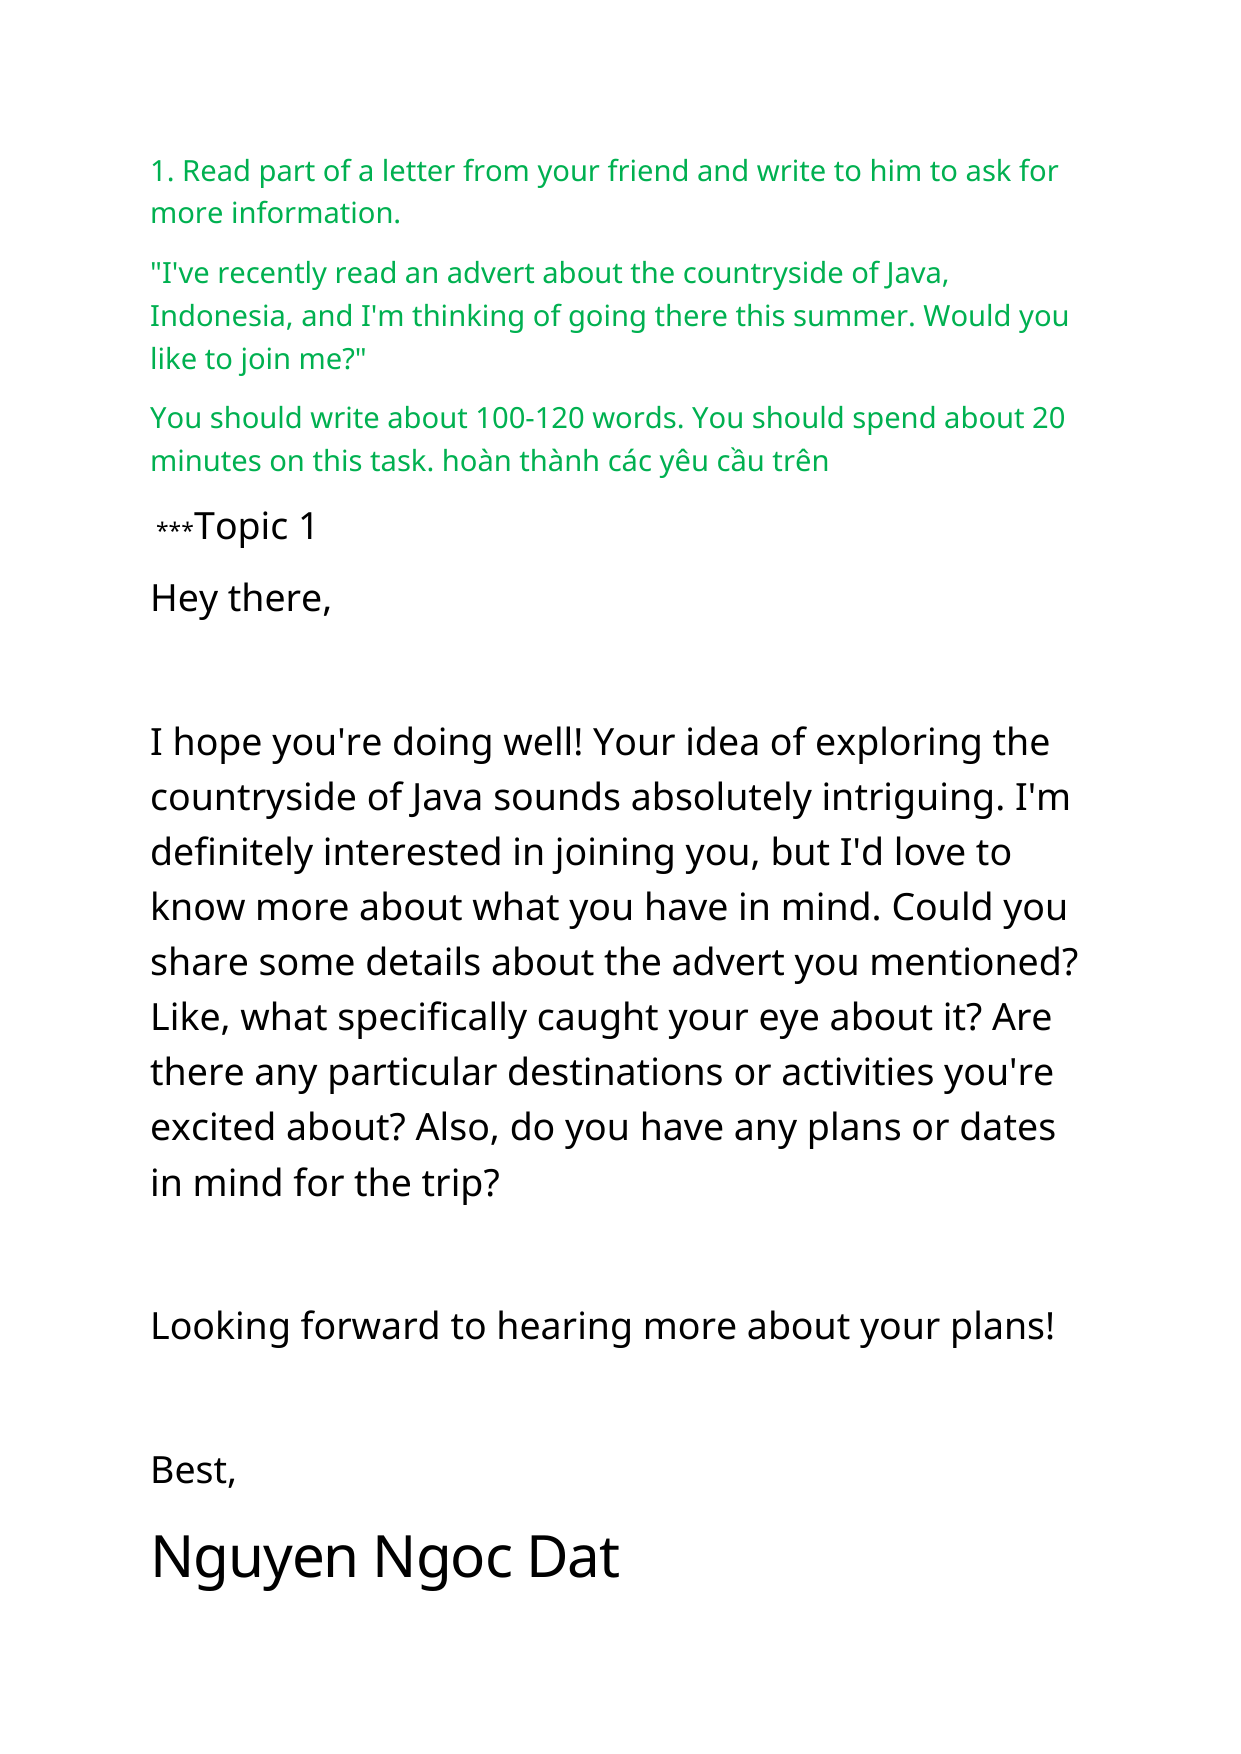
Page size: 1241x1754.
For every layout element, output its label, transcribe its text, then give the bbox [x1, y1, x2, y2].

text ***Topic 1 [150, 500, 1090, 551]
text 1. Read part of a letter from your friend and write to him to ask for more information. [150, 150, 1090, 232]
text "I've recently read an advert about the countryside of Java, Indonesia, and I'm thinking of going there this summer. Would you like to join me?" [150, 252, 1090, 378]
text I hope you're doing well! Your idea of exploring the countryside of Java sounds absolutely intriguing. I'm definitely interested in joining you, but I'd love to know more about what you have in mind. Could you share some details about the advert you mentioned? Like, what specifically caught your eye about it? Are there any particular destinations or activities you're excited about? Also, do you have any plans or dates in mind for the trip? [150, 715, 1090, 1207]
text Best, [150, 1443, 1090, 1494]
title Nguyen Ngoc Dat [150, 1515, 1090, 1594]
text Hey there, [150, 571, 1090, 622]
text Looking forward to hearing more about your plans! [150, 1299, 1090, 1350]
text You should write about 100-120 words. You should spend about 20 minutes on this task. hoàn thành các yêu cầu trên [150, 397, 1090, 480]
